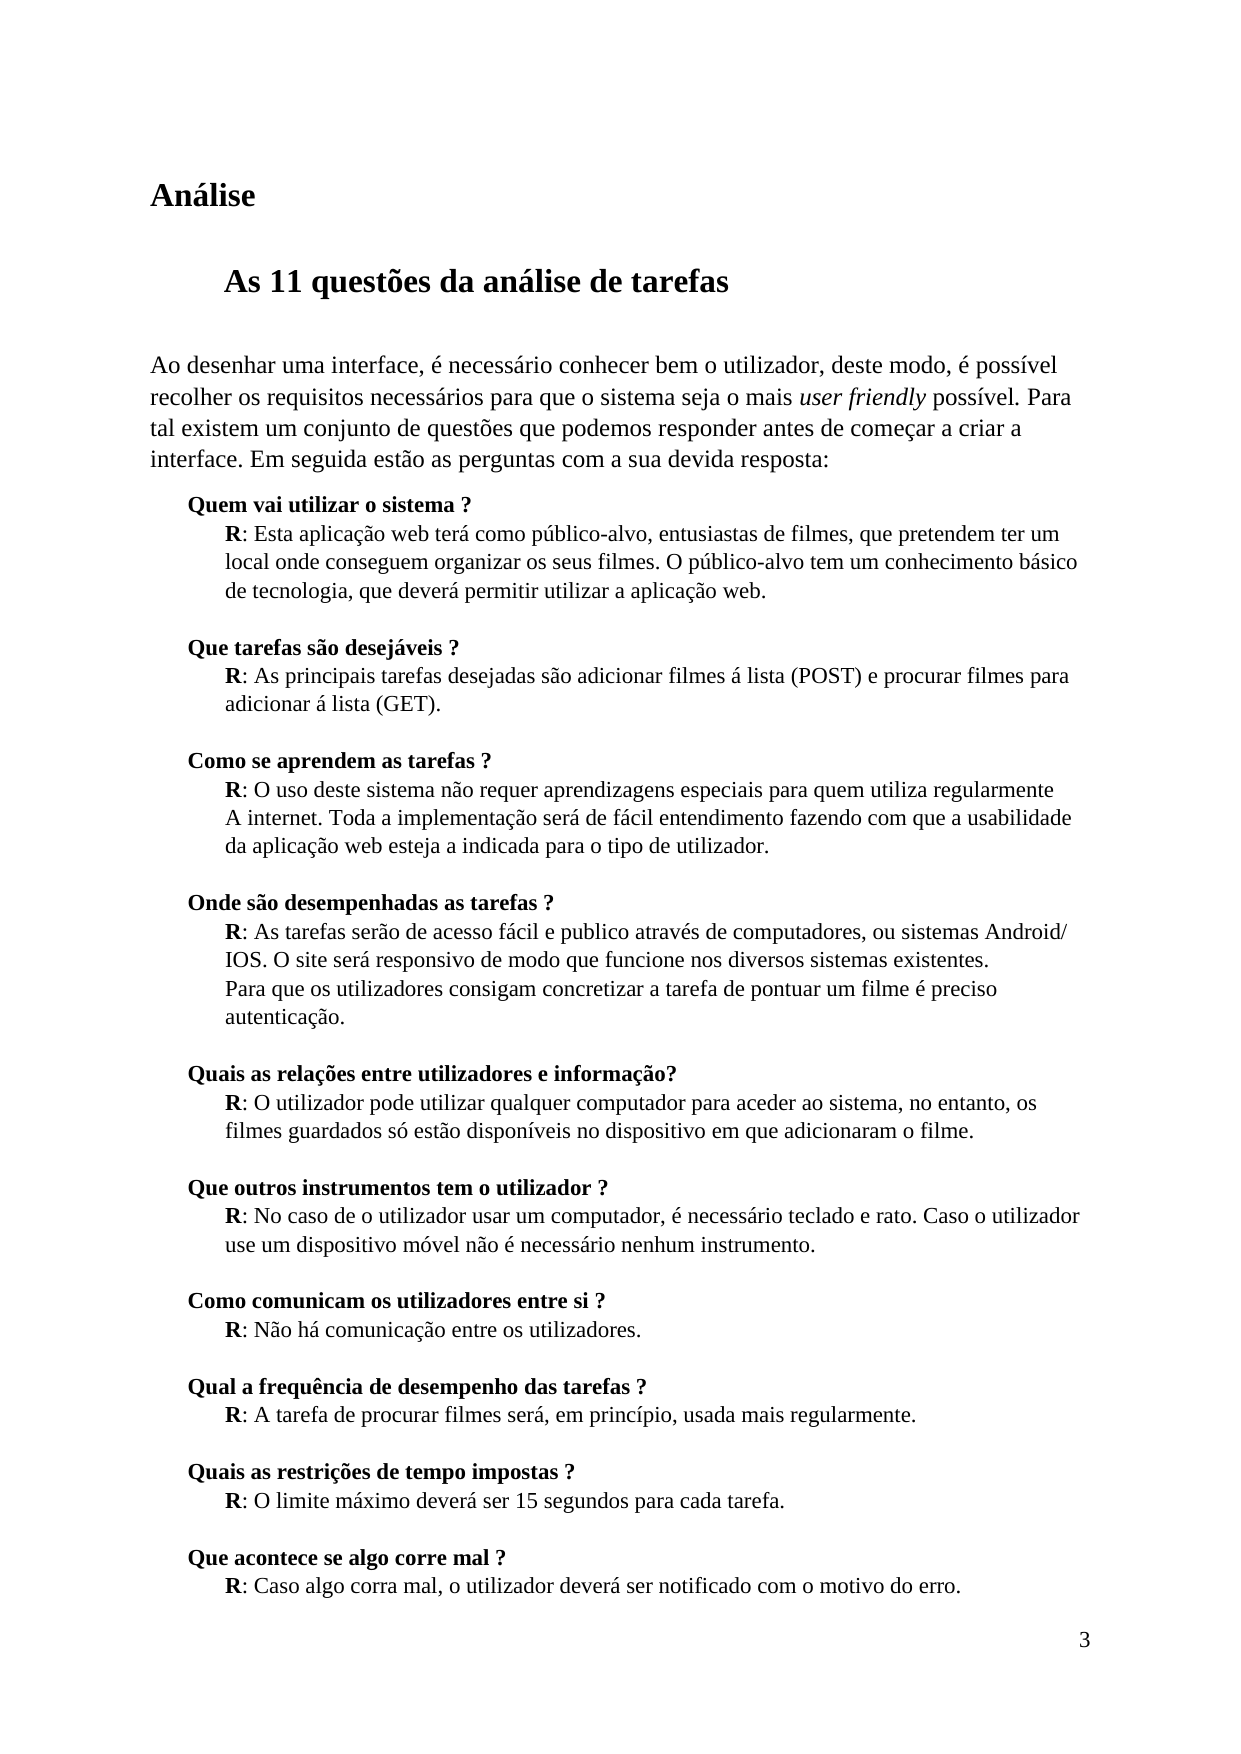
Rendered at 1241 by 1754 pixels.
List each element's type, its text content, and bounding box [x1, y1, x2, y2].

subtitle As 11 questões da análise de tarefas [150, 261, 1090, 300]
list IOS. O site será responsivo de modo que funcione nos diversos sistemas existentes. [225, 946, 1090, 973]
list R: As tarefas serão de acesso fácil e publico através de computadores, ou sistemas Android/ [225, 918, 1090, 944]
list Quem vai utilizar o sistema ? [187, 491, 1090, 518]
list Como comunicam os utilizadores entre si ? [187, 1288, 1090, 1314]
list A internet. Toda a implementação será de fácil entendimento fazendo com que a usabilidade [225, 804, 1090, 831]
text Ao desenhar uma interface, é necessário conhecer bem o utilizador, deste modo, é possível recolher os requisitos necessários para que o sistema seja o mais user friendly possível. Para tal existem um conjunto de questões que podemos responder antes de começar a criar a interface. Em seguida estão as perguntas com a sua devida resposta: [150, 351, 1090, 472]
list Que tarefas são desejáveis ? [187, 633, 1090, 660]
list R: No caso de o utilizador usar um computador, é necessário teclado e rato. Caso o utilizador use um dispositivo móvel não é necessário nenhum instrumento. [225, 1202, 1090, 1257]
list R: O uso deste sistema não requer aprendizagens especiais para quem utiliza regularmente [225, 776, 1090, 802]
list Quais as restrições de tempo impostas ? [187, 1458, 1090, 1484]
list da aplicação web esteja a indicada para o tipo de utilizador. [225, 833, 1090, 859]
list Que acontece se algo corre mal ? [187, 1543, 1090, 1570]
list Para que os utilizadores consigam concretizar a tarefa de pontuar um filme é preciso autenticação. [225, 975, 1090, 1029]
list R: As principais tarefas desejadas são adicionar filmes á lista (POST) e procurar filmes para adicionar á lista (GET). [225, 662, 1090, 717]
list Onde são desempenhadas as tarefas ? [187, 889, 1090, 916]
list Como se aprendem as tarefas ? [187, 747, 1090, 774]
list R: Não há comunicação entre os utilizadores. [225, 1316, 1090, 1342]
list Qual a frequência de desempenho das tarefas ? [187, 1373, 1090, 1399]
list R: Caso algo corra mal, o utilizador deverá ser notificado com o motivo do erro. [225, 1572, 1090, 1598]
list R: Esta aplicação web terá como público-alvo, entusiastas de filmes, que pretendem ter um local onde conseguem organizar os seus filmes. O público-alvo tem um conhecimento básico de tecnologia, que deverá permitir utilizar a aplicação web. [225, 520, 1090, 603]
list R: O limite máximo deverá ser 15 segundos para cada tarefa. [225, 1487, 1090, 1513]
list R: O utilizador pode utilizar qualquer computador para aceder ao sistema, no entanto, os filmes guardados só estão disponíveis no dispositivo em que adicionaram o filme. [225, 1088, 1090, 1143]
list Que outros instrumentos tem o utilizador ? [187, 1174, 1090, 1200]
subtitle Análise [150, 175, 1090, 213]
list R: A tarefa de procurar filmes será, em princípio, usada mais regularmente. [225, 1401, 1090, 1428]
list Quais as relações entre utilizadores e informação? [187, 1060, 1090, 1086]
